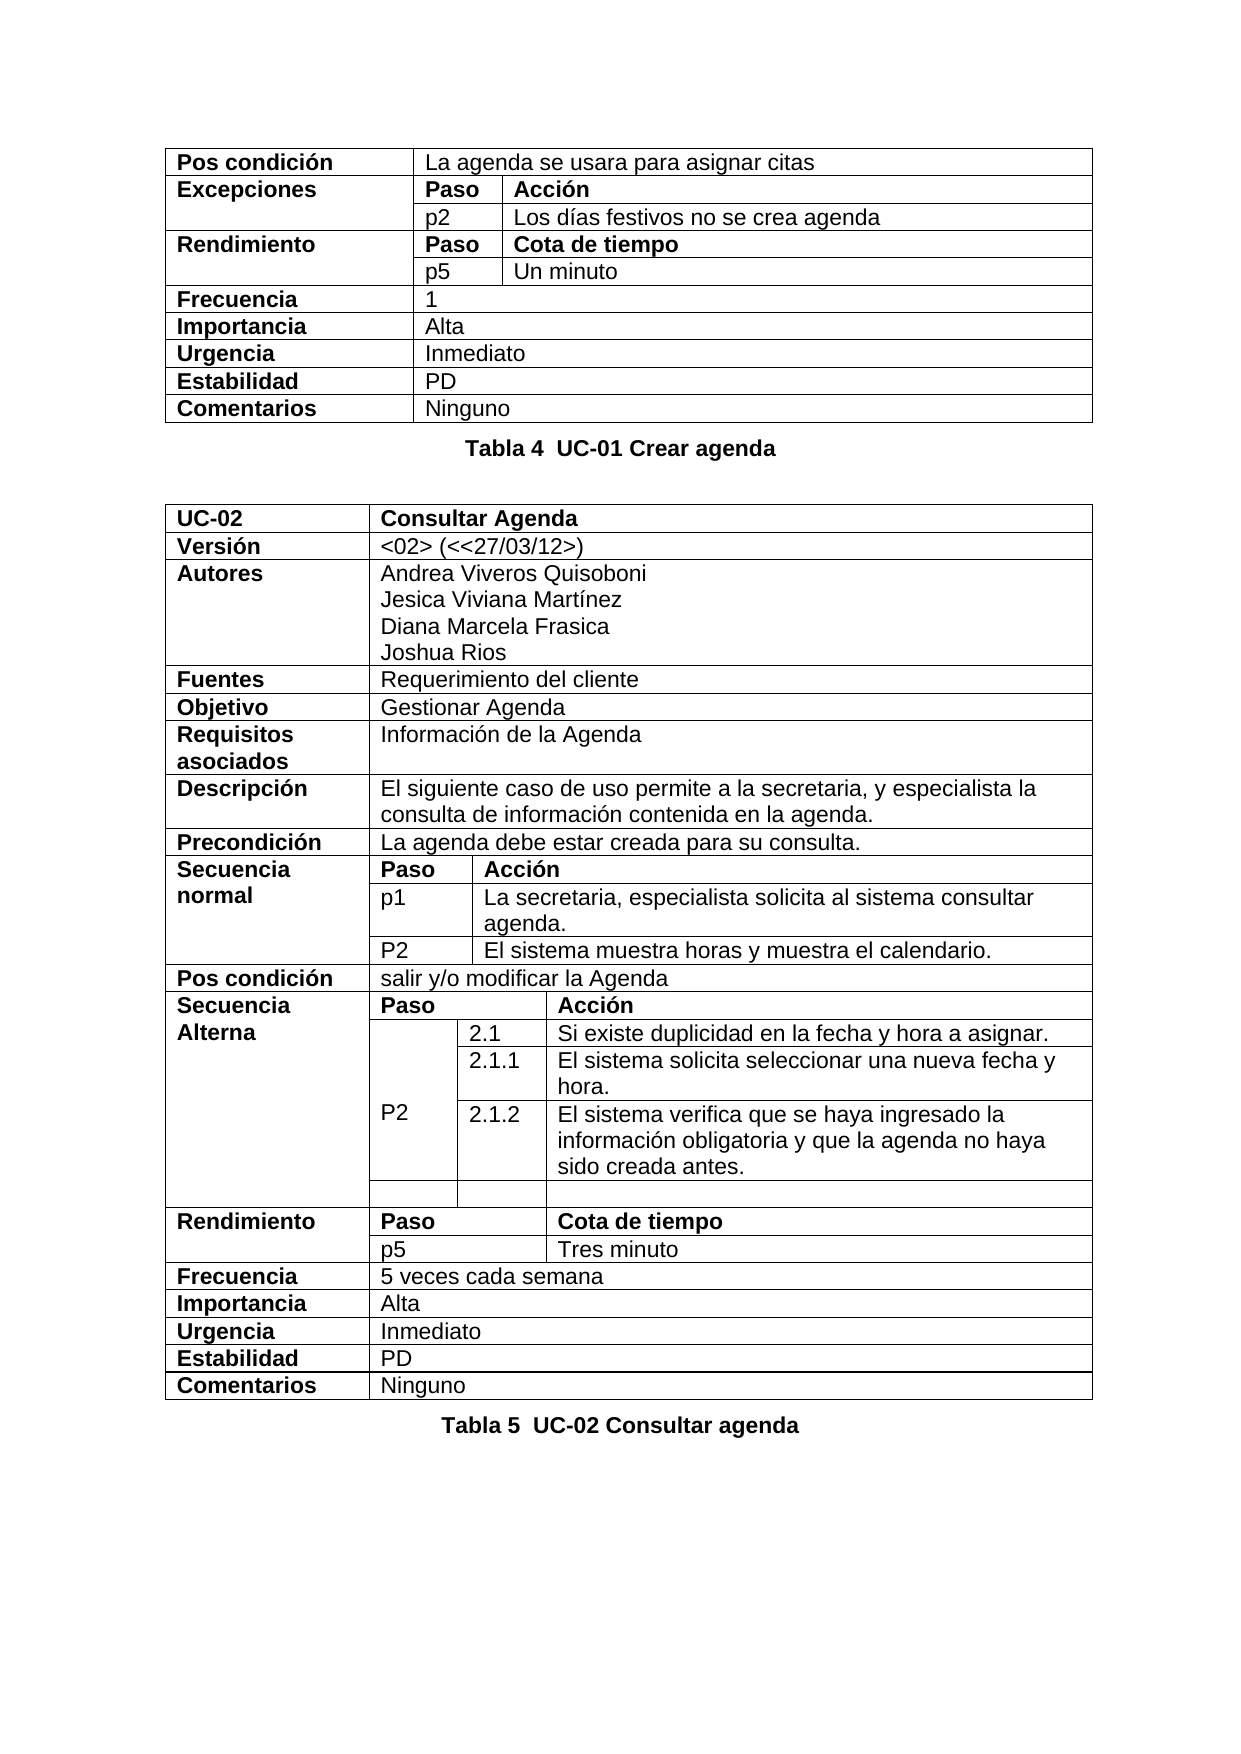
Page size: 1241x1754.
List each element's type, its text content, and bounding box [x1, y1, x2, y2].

table_cell Fuentes [166, 666, 369, 693]
table_cell Versión [166, 533, 369, 559]
table_cell [547, 1181, 1092, 1207]
table_cell salir y/o modificar la Agenda [370, 965, 1092, 991]
table_cell Paso [414, 231, 502, 257]
table_cell Cota de tiempo [547, 1208, 1092, 1234]
table_cell p1 [370, 884, 472, 936]
table_header UC-02 [166, 505, 369, 532]
table_cell Acción [473, 856, 1092, 882]
table_cell PD [414, 368, 1092, 394]
table_cell Secuencia Alterna [166, 992, 369, 1207]
table_cell Secuencia normal [166, 856, 369, 964]
table_cell La agenda debe estar creada para su consulta. [370, 829, 1092, 855]
table_cell Importancia [166, 1290, 369, 1317]
table_cell Urgencia [166, 1318, 369, 1344]
table_cell Precondición [166, 829, 369, 855]
table_cell Cota de tiempo [503, 231, 1092, 257]
table_cell Pos condición [166, 965, 369, 991]
table_cell Comentarios [166, 395, 413, 422]
table_cell [458, 1181, 546, 1207]
table_cell Paso [370, 1208, 546, 1234]
table_cell Importancia [166, 313, 413, 339]
table_cell Rendimiento [166, 231, 413, 284]
table_cell La agenda se usara para asignar citas [414, 149, 1092, 175]
table_cell La secretaria, especialista solicita al sistema consultar agenda. [473, 884, 1092, 936]
table_cell 5 veces cada semana [370, 1263, 1092, 1289]
text Tabla 5 UC-02 Consultar agenda [177, 1412, 1063, 1439]
table_cell Acción [503, 176, 1092, 202]
table_cell Pos condición [166, 149, 413, 175]
table_cell Estabilidad [166, 1345, 369, 1371]
table_cell Un minuto [503, 258, 1092, 284]
table_cell [370, 1181, 457, 1207]
table_cell <02> (<<27/03/12>) [370, 533, 1092, 559]
table_cell 2.1.1 [458, 1047, 546, 1099]
table_cell Frecuencia [166, 286, 413, 312]
table_cell Requisitos asociados [166, 721, 369, 774]
table_cell Estabilidad [166, 368, 413, 394]
table_cell Urgencia [166, 340, 413, 367]
table_cell Inmediato [370, 1318, 1092, 1344]
table_cell Ninguno [414, 395, 1092, 422]
table_cell Autores [166, 560, 369, 665]
table_cell Paso [414, 176, 502, 202]
table_cell Objetivo [166, 694, 369, 720]
table_cell Requerimiento del cliente [370, 666, 1092, 693]
table_cell Si existe duplicidad en la fecha y hora a asignar. [547, 1020, 1092, 1046]
table_cell El sistema solicita seleccionar una nueva fecha y hora. [547, 1047, 1092, 1099]
text Tabla 4 UC-01 Crear agenda [177, 435, 1063, 461]
table_cell Descripción [166, 775, 369, 828]
table_cell Andrea Viveros Quisoboni Jesica Viviana Martínez Diana Marcela Frasica Joshua Rios [370, 560, 1092, 665]
table_cell Gestionar Agenda [370, 694, 1092, 720]
table_cell 1 [414, 286, 1092, 312]
table_cell Alta [370, 1290, 1092, 1317]
table_cell El siguiente caso de uso permite a la secretaria, y especialista la consulta de información contenida en la agenda. [370, 775, 1092, 828]
table_cell Paso [370, 992, 546, 1018]
table_cell Información de la Agenda [370, 721, 1092, 774]
table_cell Tres minuto [547, 1236, 1092, 1262]
table_cell 2.1 [458, 1020, 546, 1046]
table_cell p5 [370, 1236, 546, 1262]
table_cell Frecuencia [166, 1263, 369, 1289]
table_cell Excepciones [166, 176, 413, 230]
table_cell Ninguno [370, 1373, 1092, 1399]
table_cell Comentarios [166, 1373, 369, 1399]
table_cell PD [370, 1345, 1092, 1371]
table_cell Paso [370, 856, 472, 882]
table_cell Acción [547, 992, 1092, 1018]
table_cell p5 [414, 258, 502, 284]
table_cell P2 [370, 937, 472, 964]
table_cell 2.1.2 [458, 1101, 546, 1180]
table_header Consultar Agenda [370, 505, 1092, 532]
table_cell Alta [414, 313, 1092, 339]
table_cell P2 [370, 1020, 457, 1180]
table_cell p2 [414, 204, 502, 230]
table_cell Rendimiento [166, 1208, 369, 1262]
table_cell Los días festivos no se crea agenda [503, 204, 1092, 230]
table_cell El sistema muestra horas y muestra el calendario. [473, 937, 1092, 964]
table_cell El sistema verifica que se haya ingresado la información obligatoria y que la agenda no haya sido creada antes. [547, 1101, 1092, 1180]
table_cell Inmediato [414, 340, 1092, 367]
